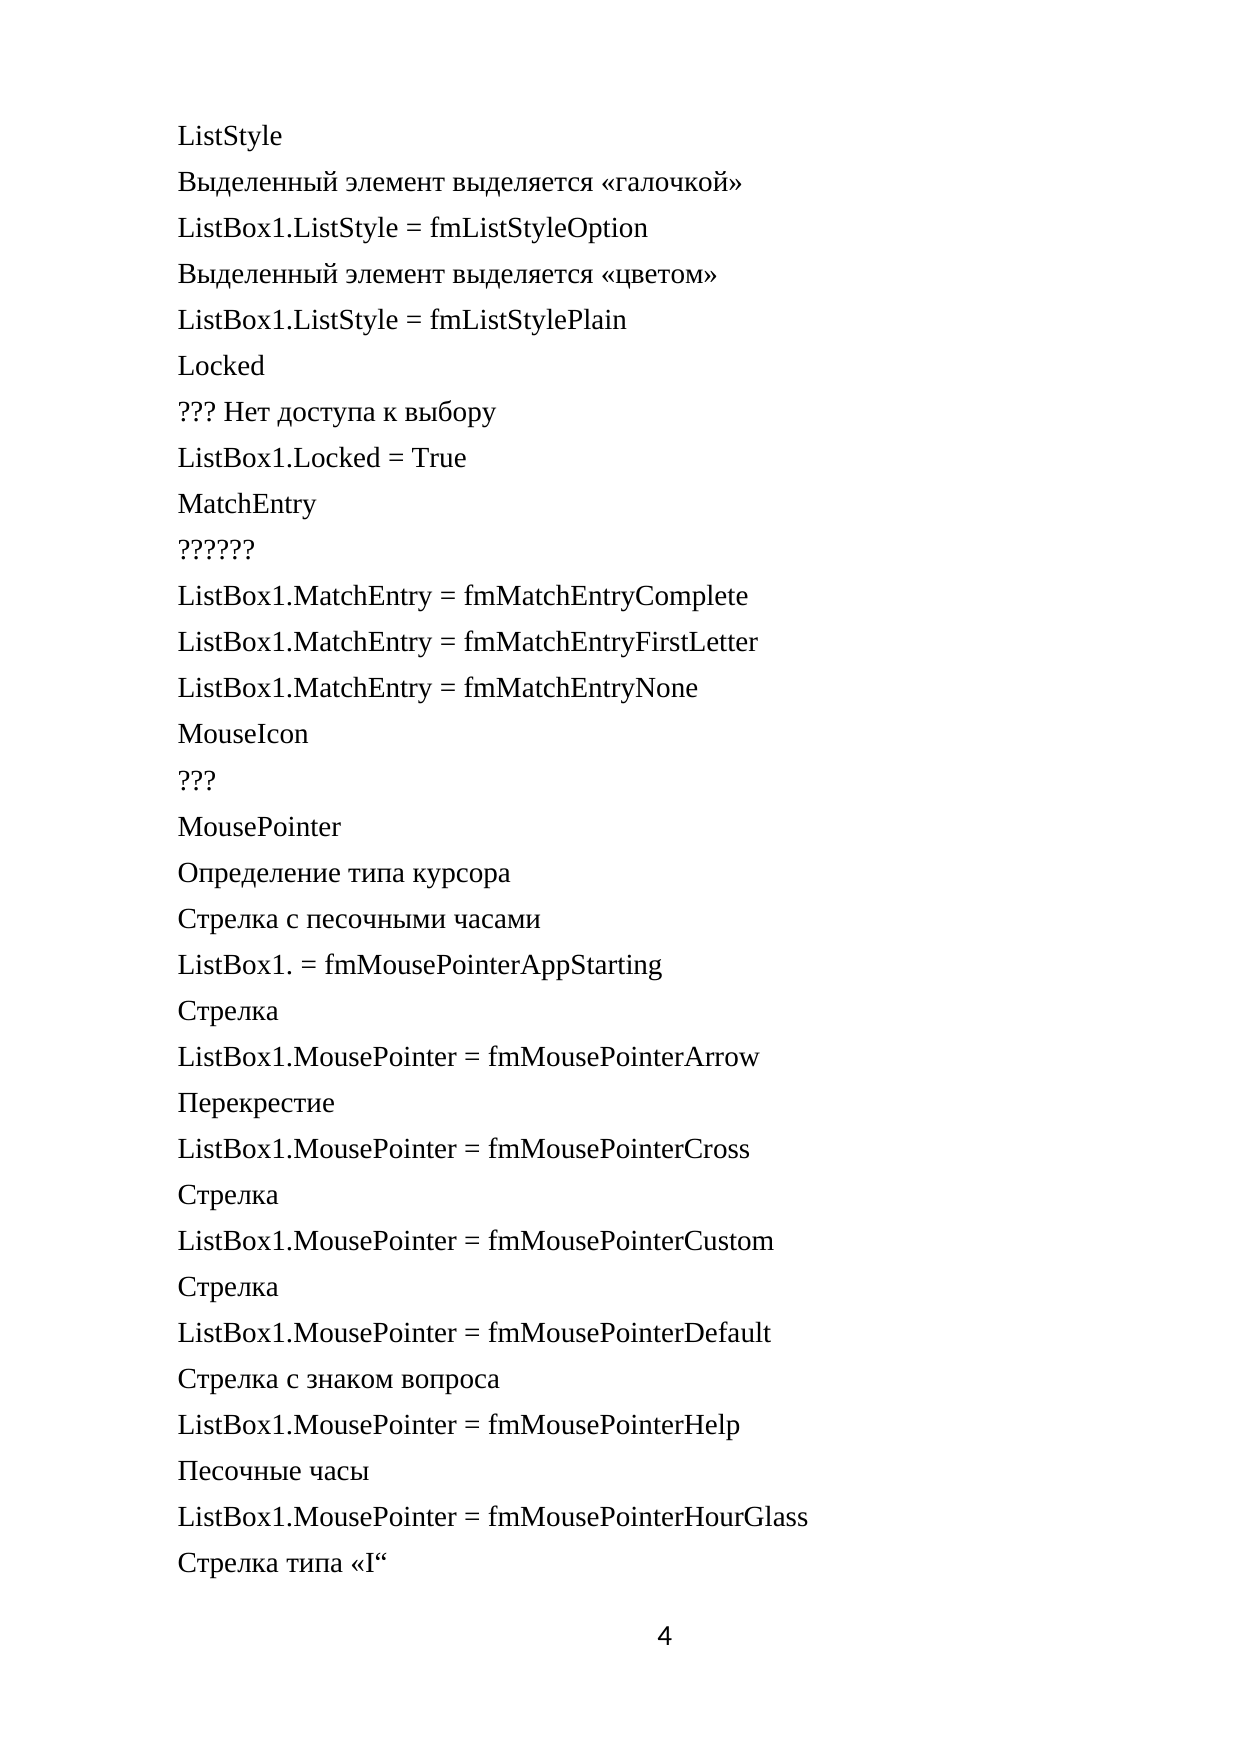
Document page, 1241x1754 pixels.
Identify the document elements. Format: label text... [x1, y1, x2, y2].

text ??? [177, 763, 1152, 796]
text Стрелка с песочными часами [177, 901, 1152, 934]
text Стрелка [177, 1269, 1152, 1303]
text ListBox1.Locked = True [177, 440, 1152, 474]
text ??? Нет доступа к выбору [177, 394, 1152, 428]
text Определение типа курсора [177, 855, 1152, 888]
text ListBox1.MatchEntry = fmMatchEntryComplete [177, 578, 1152, 612]
text ListBox1.MatchEntry = fmMatchEntryFirstLetter [177, 624, 1152, 658]
text ListStyle [177, 118, 1152, 152]
text Выделенный элемент выделяется «галочкой» [177, 164, 1152, 198]
text ListBox1.MousePointer = fmMousePointerDefault [177, 1315, 1152, 1349]
text Выделенный элемент выделяется «цветом» [177, 256, 1152, 290]
text ListBox1. = fmMousePointerAppStarting [177, 947, 1152, 980]
text MousePointer [177, 809, 1152, 842]
text MouseIcon [177, 717, 1152, 750]
text ListBox1.MousePointer = fmMousePointerCustom [177, 1223, 1152, 1257]
text ListBox1.MousePointer = fmMousePointerHourGlass [177, 1499, 1152, 1533]
text Locked [177, 348, 1152, 382]
text ListBox1.MousePointer = fmMousePointerHelp [177, 1407, 1152, 1441]
text ListBox1.MatchEntry = fmMatchEntryNone [177, 671, 1152, 704]
text ListBox1.ListStyle = fmListStyleOption [177, 210, 1152, 244]
text ListBox1.ListStyle = fmListStylePlain [177, 302, 1152, 336]
text ?????? [177, 532, 1152, 566]
text Стрелка с знаком вопроса [177, 1361, 1152, 1395]
text Стрелка [177, 993, 1152, 1026]
text Перекрестие [177, 1085, 1152, 1118]
text MatchEntry [177, 486, 1152, 520]
text Стрелка типа «I“ [177, 1545, 1152, 1579]
text Стрелка [177, 1177, 1152, 1211]
text ListBox1.MousePointer = fmMousePointerCross [177, 1131, 1152, 1164]
text ListBox1.MousePointer = fmMousePointerArrow [177, 1039, 1152, 1072]
text Песочные часы [177, 1453, 1152, 1487]
